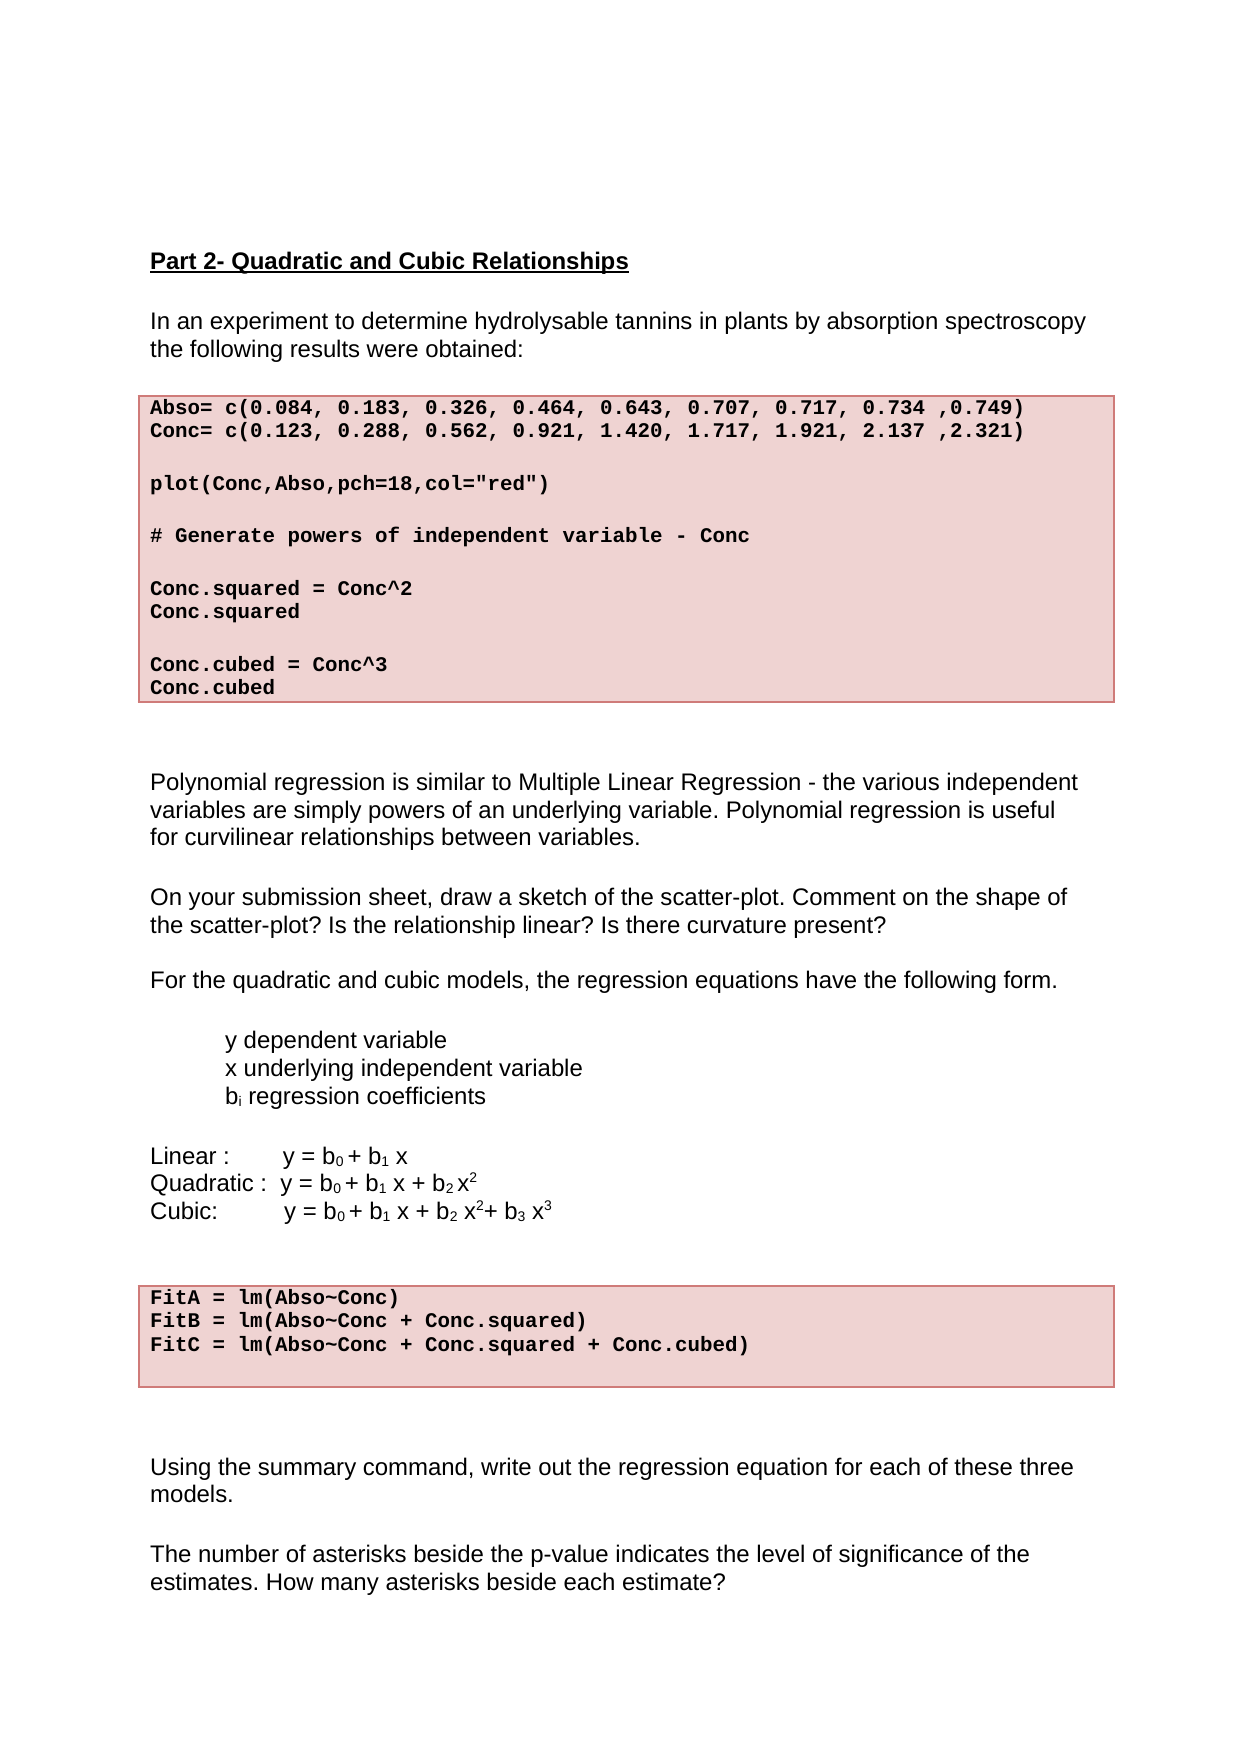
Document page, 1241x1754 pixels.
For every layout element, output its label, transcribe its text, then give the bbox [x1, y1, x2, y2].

text y dependent variable x underlying independent variable bi regression coefficients [225, 994, 1090, 1109]
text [150, 1508, 1090, 1596]
text Using the summary command, write out the regression equation for each of these three models. [150, 1388, 1090, 1508]
table_header FitA = lm(Abso~Conc) FitB = lm(Abso~Conc + Conc.squared) FitC = lm(Abso~Conc + Conc.squared + Conc.cubed) [140, 1287, 1113, 1386]
table_header Abso= c(0.084, 0.183, 0.326, 0.464, 0.643, 0.707, 0.717, 0.734 ,0.749) Conc= c(0.123, 0.288, 0.562, 0.921, 1.420, 1.717, 1.921, 2.137 ,2.321) plot(Conc,Abso,pch=18,col="red") # Generate powers of independent variable - Conc Conc.squared = Conc^2 Conc.squared Conc.cubed = Conc^3 Conc.cubed [140, 397, 1113, 701]
text Linear : y = b0 + b1 x Quadratic : y = b0 + b1 x + b2 x2 Cubic: y = b0 + b1 x + b2 x2+ b3 x3 [150, 1109, 1090, 1285]
text For the quadratic and cubic models, the regression equations have the following form. [150, 966, 1090, 994]
text Polynomial regression is similar to Multiple Linear Regression - the various independent variables are simply powers of an underlying variable. Polynomial regression is useful for curvilinear relationships between variables. On your submission sheet, draw a sketch of the scatter-plot. Comment on the shape of the scatter-plot? Is the relationship linear? Is there curvature present? [150, 703, 1090, 966]
text Part 2- Quadratic and Cubic Relationships In an experiment to determine hydrolysable tannins in plants by absorption spectroscopy the following results were obtained: [150, 150, 1090, 362]
